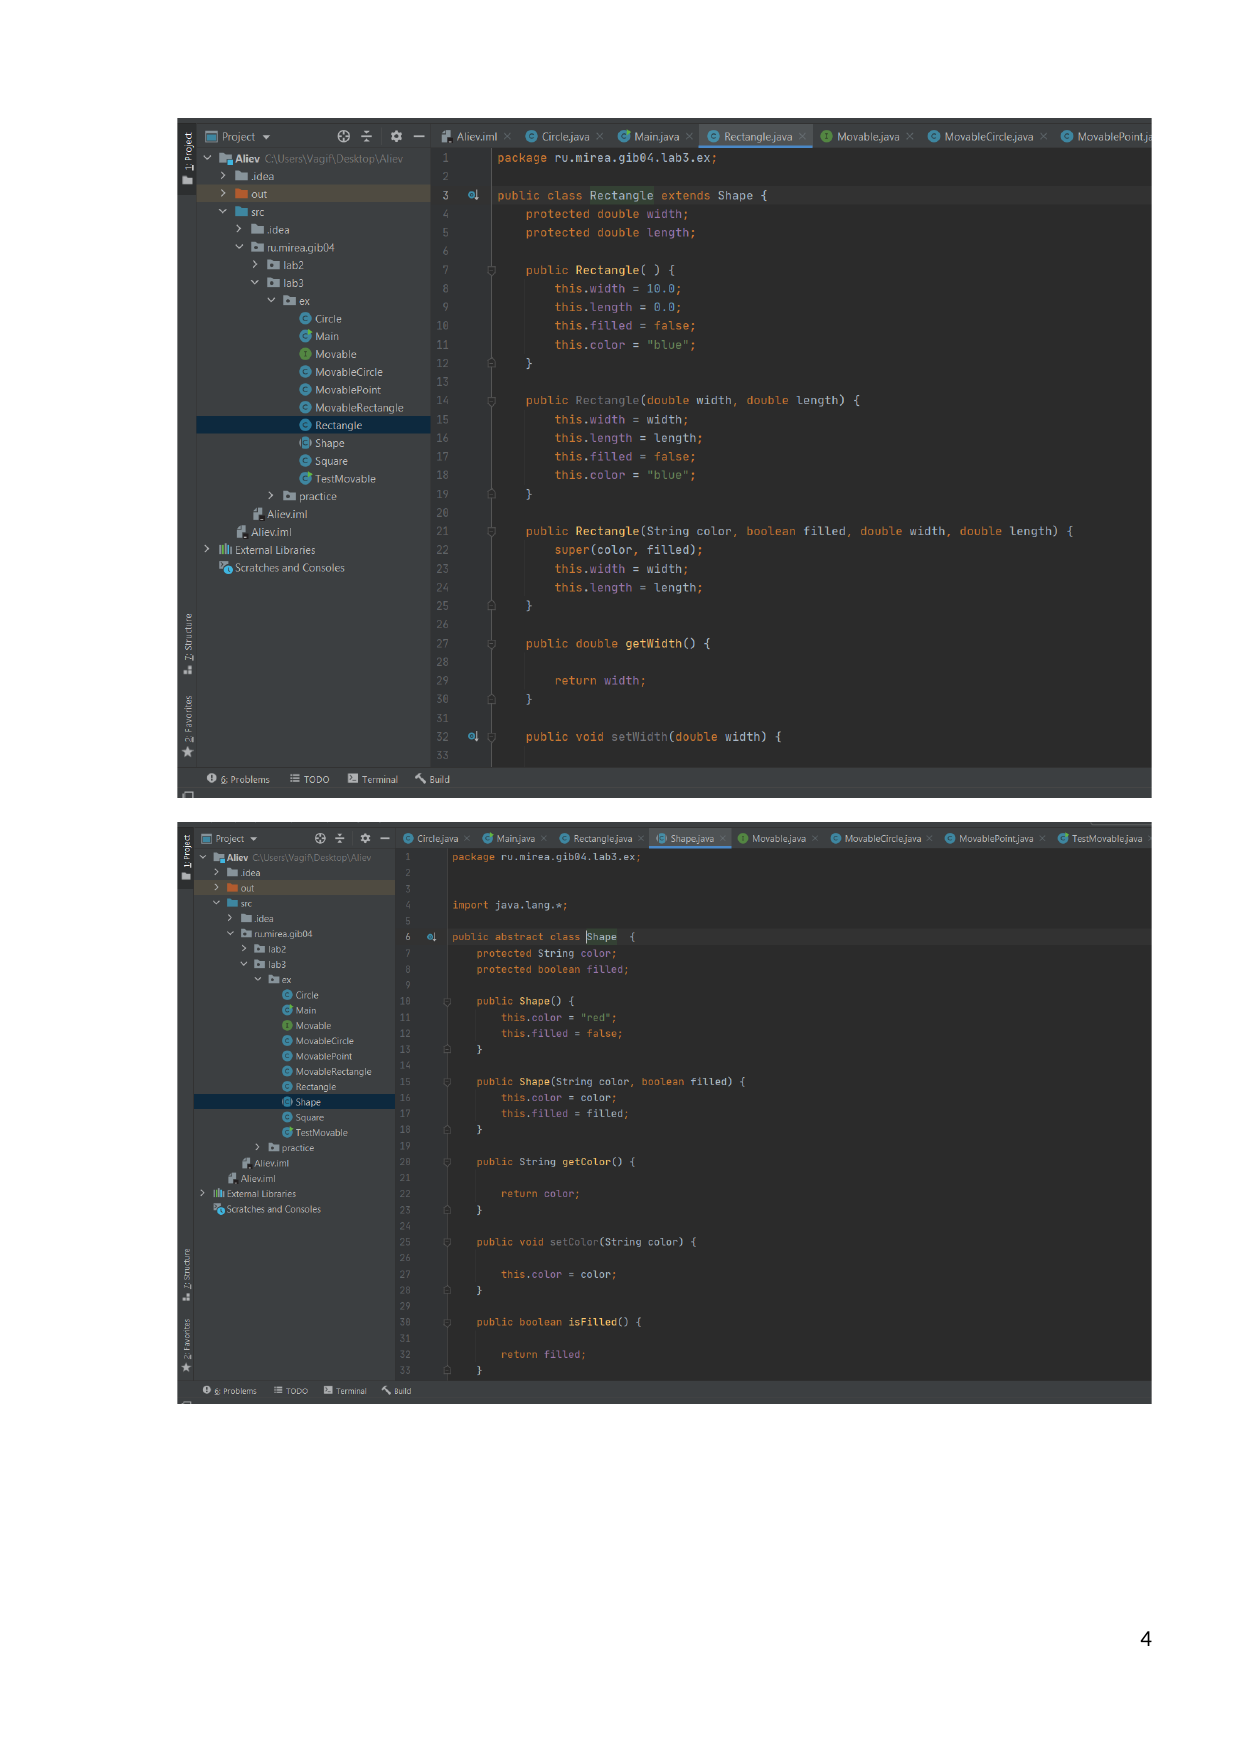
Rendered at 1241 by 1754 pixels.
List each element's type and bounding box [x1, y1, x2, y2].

picture [177, 118, 1152, 798]
picture [177, 822, 1152, 1404]
